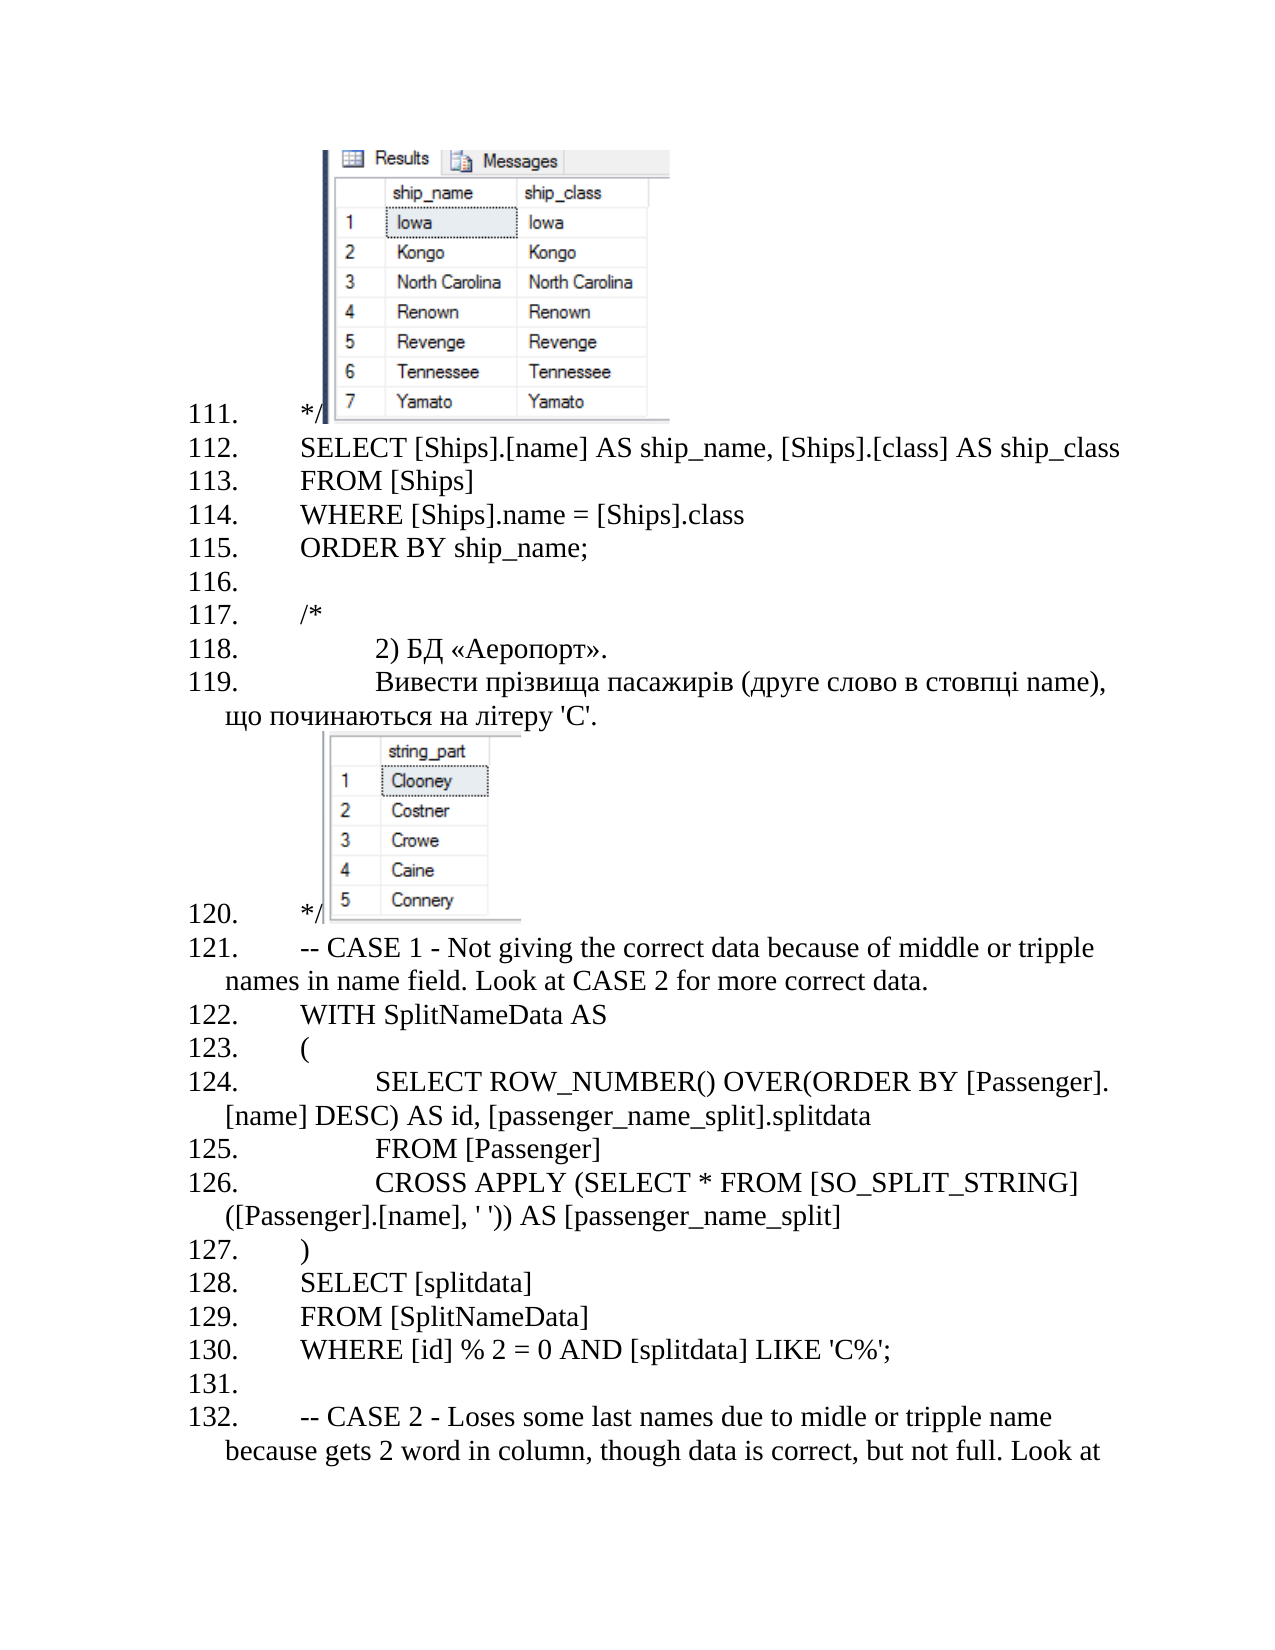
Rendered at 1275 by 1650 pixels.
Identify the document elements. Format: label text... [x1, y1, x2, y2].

list -- CASE 1 - Not giving the correct data because of middle or tripple names in name field. Look at CASE 2 for more correct data. [187, 930, 1125, 997]
list FROM [Ships] [187, 463, 1125, 497]
list WHERE [Ships].name = [Ships].class [187, 497, 1125, 530]
list SELECT [Ships].[name] AS ship_name, [Ships].[class] AS ship_class [187, 430, 1125, 463]
list */ [187, 732, 1125, 930]
list FROM [SplitNameData] [187, 1299, 1125, 1332]
list ( [187, 1031, 1125, 1064]
list CROSS APPLY (SELECT * FROM [SO_SPLIT_STRING]([Passenger].[name], ' ')) AS [passenger_name_split] [187, 1165, 1125, 1232]
picture [322, 150, 670, 424]
list SELECT [splitdata] [187, 1265, 1125, 1299]
list ) [187, 1232, 1125, 1265]
list 2) БД «Аеропорт». [187, 631, 1125, 664]
picture [322, 731, 522, 924]
list WHERE [id] % 2 = 0 AND [splitdata] LIKE 'C%'; [187, 1332, 1125, 1366]
list /* [187, 597, 1125, 631]
list Вивести прізвища пасажирів (друге слово в стовпці name), що починаються на літеру 'С'. [187, 664, 1125, 732]
list SELECT ROW_NUMBER() OVER(ORDER BY [Passenger].[name] DESC) AS id, [passenger_name_split].splitdata [187, 1064, 1125, 1131]
list ORDER BY ship_name; [187, 530, 1125, 564]
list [187, 1399, 1125, 1467]
list FROM [Passenger] [187, 1131, 1125, 1165]
list WITH SplitNameData AS [187, 997, 1125, 1031]
